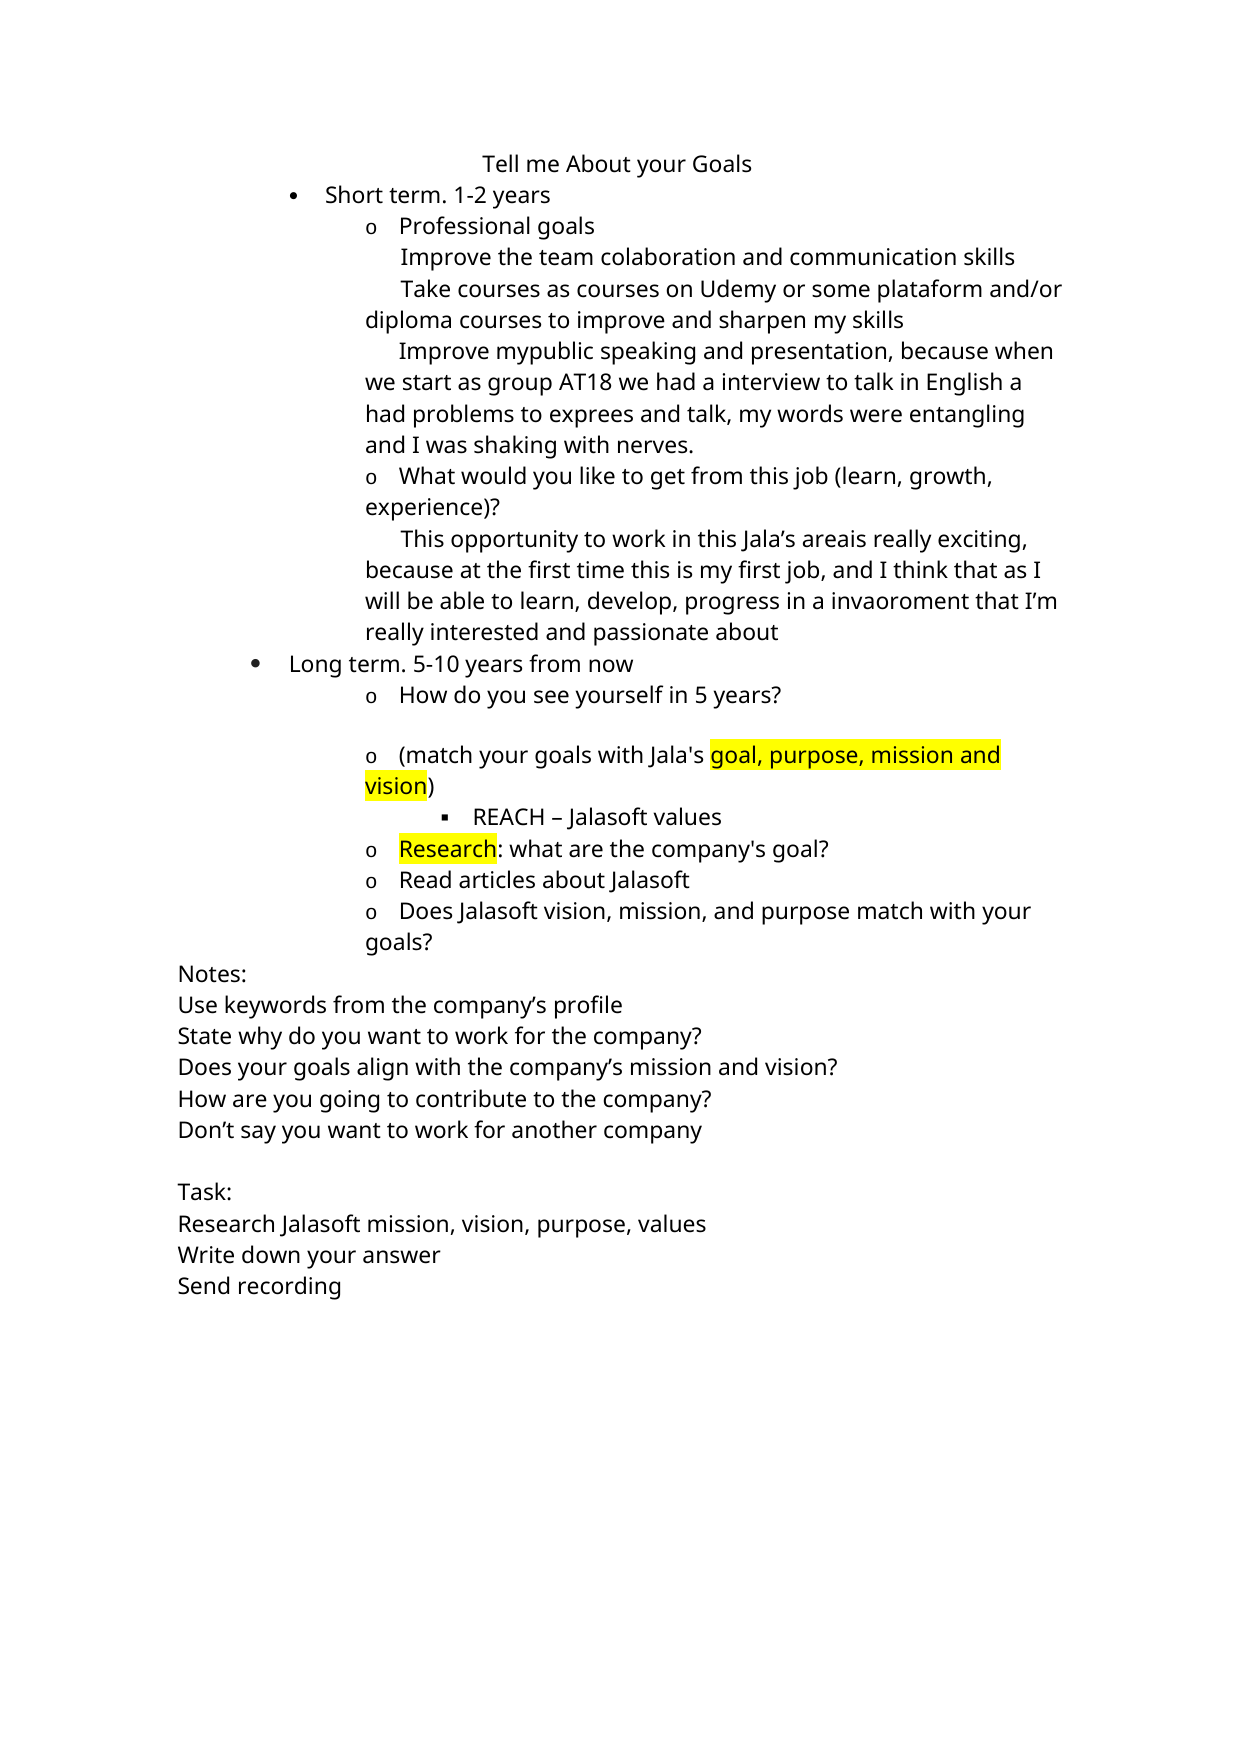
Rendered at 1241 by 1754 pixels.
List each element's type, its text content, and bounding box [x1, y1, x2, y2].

list Professional goals [365, 210, 1063, 241]
list What would you like to get from this job (learn, growth, experience)? [365, 460, 1063, 523]
list How do you see yourself in 5 years? [365, 679, 1063, 710]
text Does your goals align with the company’s mission and vision? [177, 1051, 1063, 1083]
text Notes: [177, 958, 1063, 989]
list Long term. 5-10 years from now [251, 648, 1063, 679]
text Use keywords from the company’s profile [177, 989, 1063, 1020]
list Short term. 1-2 years [290, 179, 1063, 210]
text How are you going to contribute to the company? [177, 1083, 1063, 1114]
text Take courses as courses on Udemy or some plataform and/or diploma courses to improve and sharpen my skills [365, 273, 1063, 335]
text Don’t say you want to work for another company [177, 1114, 1063, 1145]
text Write down your answer [177, 1239, 1063, 1270]
text Task: [177, 1176, 1063, 1208]
text State why do you want to work for the company? [177, 1020, 1063, 1051]
text Research Jalasoft mission, vision, purpose, values [177, 1208, 1063, 1239]
list Does Jalasoft vision, mission, and purpose match with your goals? [365, 895, 1063, 958]
list REACH – Jalasoft values [440, 801, 1063, 833]
text Tell me About your Goals [177, 148, 1063, 179]
text Send recording [177, 1270, 1063, 1301]
text This opportunity to work in this Jala’s areais really exciting, because at the first time this is my first job, and I think that as I will be able to learn, develop, progress in a invaoroment that I’m really interested and passionate about [365, 523, 1063, 648]
list Research: what are the company's goal? [497, 833, 1063, 864]
text Improve the team colaboration and communication skills [365, 241, 1063, 273]
list Read articles about Jalasoft [365, 864, 1063, 895]
list (match your goals with Jala's goal, purpose, mission and vision) [365, 739, 1063, 801]
text Improve mypublic speaking and presentation, because when we start as group AT18 we had a interview to talk in English a had problems to exprees and talk, my words were entangling and I was shaking with nerves. [365, 335, 1063, 460]
